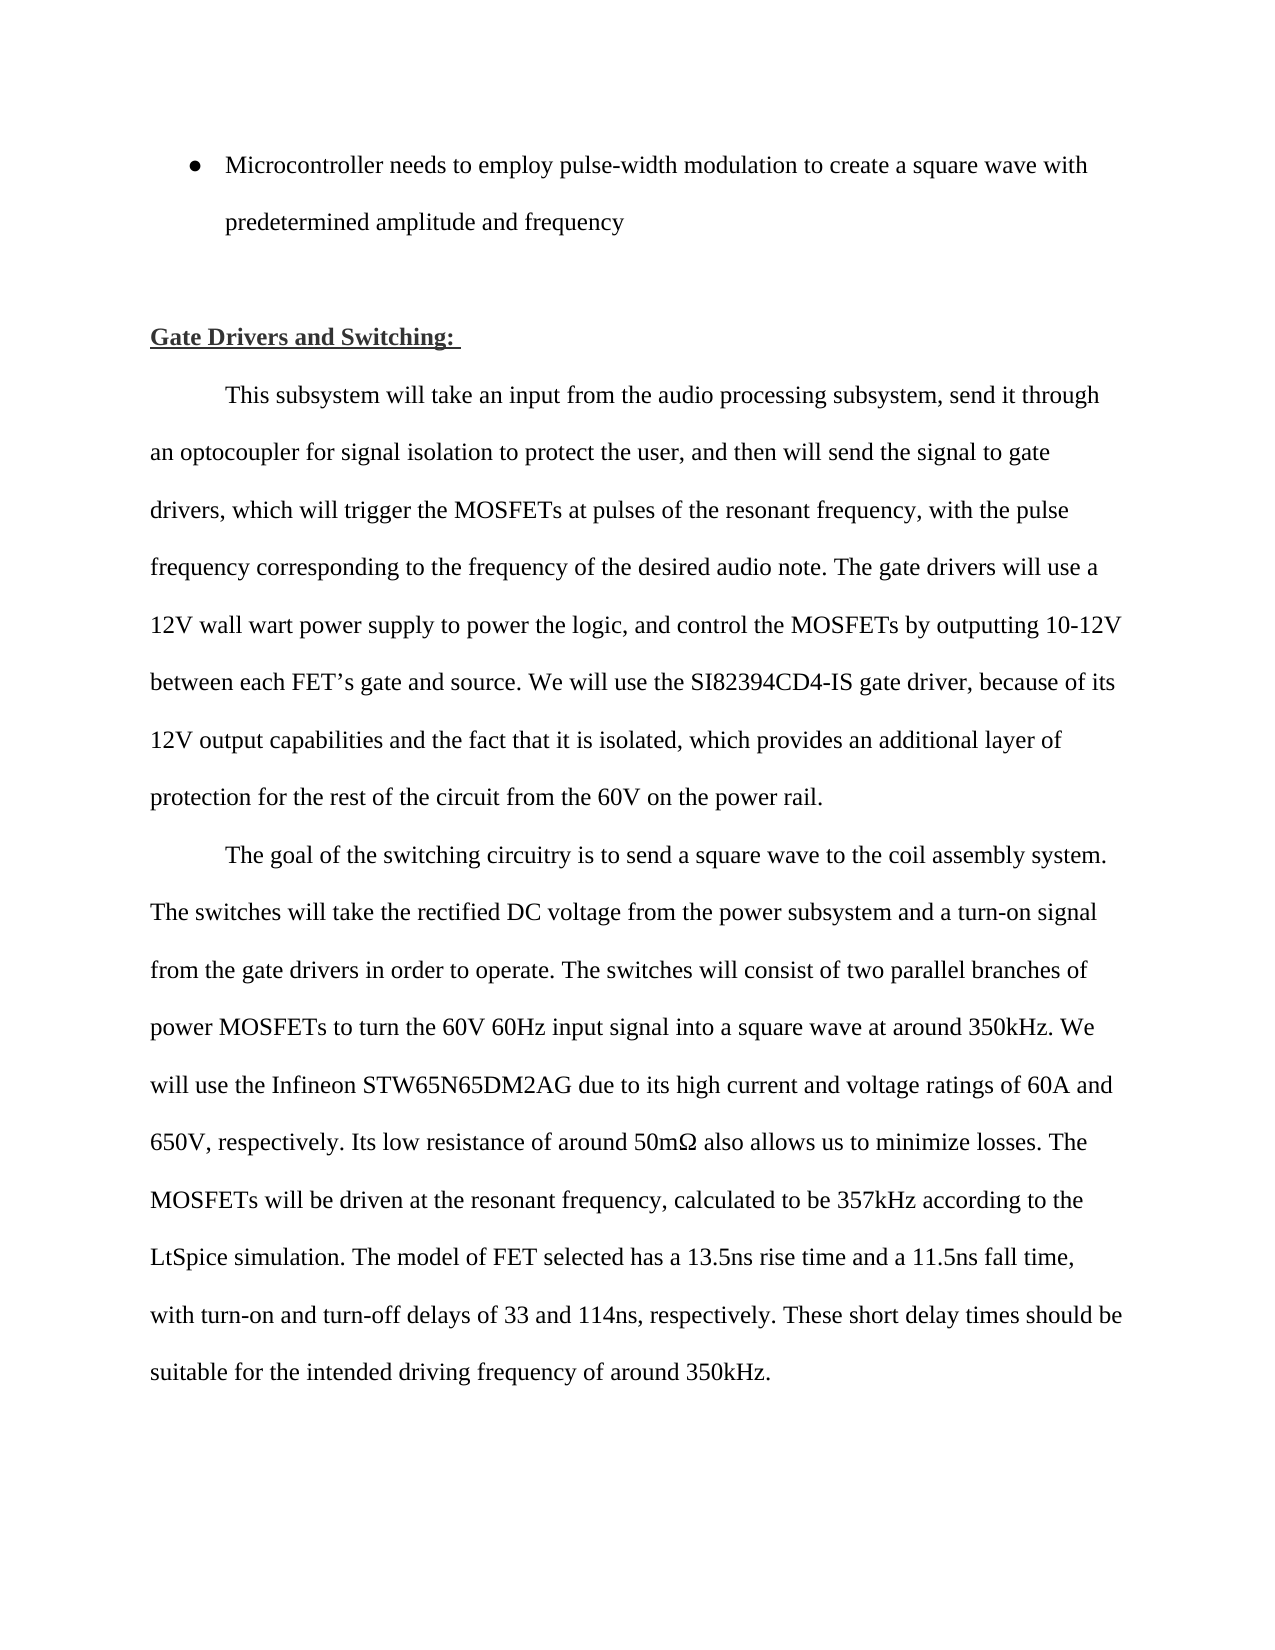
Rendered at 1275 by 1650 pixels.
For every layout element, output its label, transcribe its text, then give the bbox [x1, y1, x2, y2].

text This subsystem will take an input from the audio processing subsystem, send it through an optocoupler for signal isolation to protect the user, and then will send the signal to gate drivers, which will trigger the MOSFETs at pulses of the resonant frequency, with the pulse frequency corresponding to the frequency of the desired audio note. The gate drivers will use a 12V wall wart power supply to power the logic, and control the MOSFETs by outputting 10-12V between each FET’s gate and source. We will use the SI82394CD4-IS gate driver, because of its 12V output capabilities and the fact that it is isolated, which provides an additional layer of protection for the rest of the circuit from the 60V on the power rail. [150, 380, 1125, 811]
text Gate Drivers and Switching: [150, 322, 1125, 351]
list Microcontroller needs to employ pulse-width modulation to create a square wave with predetermined amplitude and frequency [187, 150, 1125, 236]
text The goal of the switching circuitry is to send a square wave to the coil assembly system. The switches will take the rectified DC voltage from the power subsystem and a turn-on signal from the gate drivers in order to operate. The switches will consist of two parallel branches of power MOSFETs to turn the 60V 60Hz input signal into a square wave at around 350kHz. We will use the Infineon STW65N65DM2AG due to its high current and voltage ratings of 60A and 650V, respectively. Its low resistance of around 50mΩ also allows us to minimize losses. The MOSFETs will be driven at the resonant frequency, calculated to be 357kHz according to the LtSpice simulation. The model of FET selected has a 13.5ns rise time and a 11.5ns fall time, with turn-on and turn-off delays of 33 and 114ns, respectively. These short delay times should be suitable for the intended driving frequency of around 350kHz. [150, 840, 1125, 1386]
